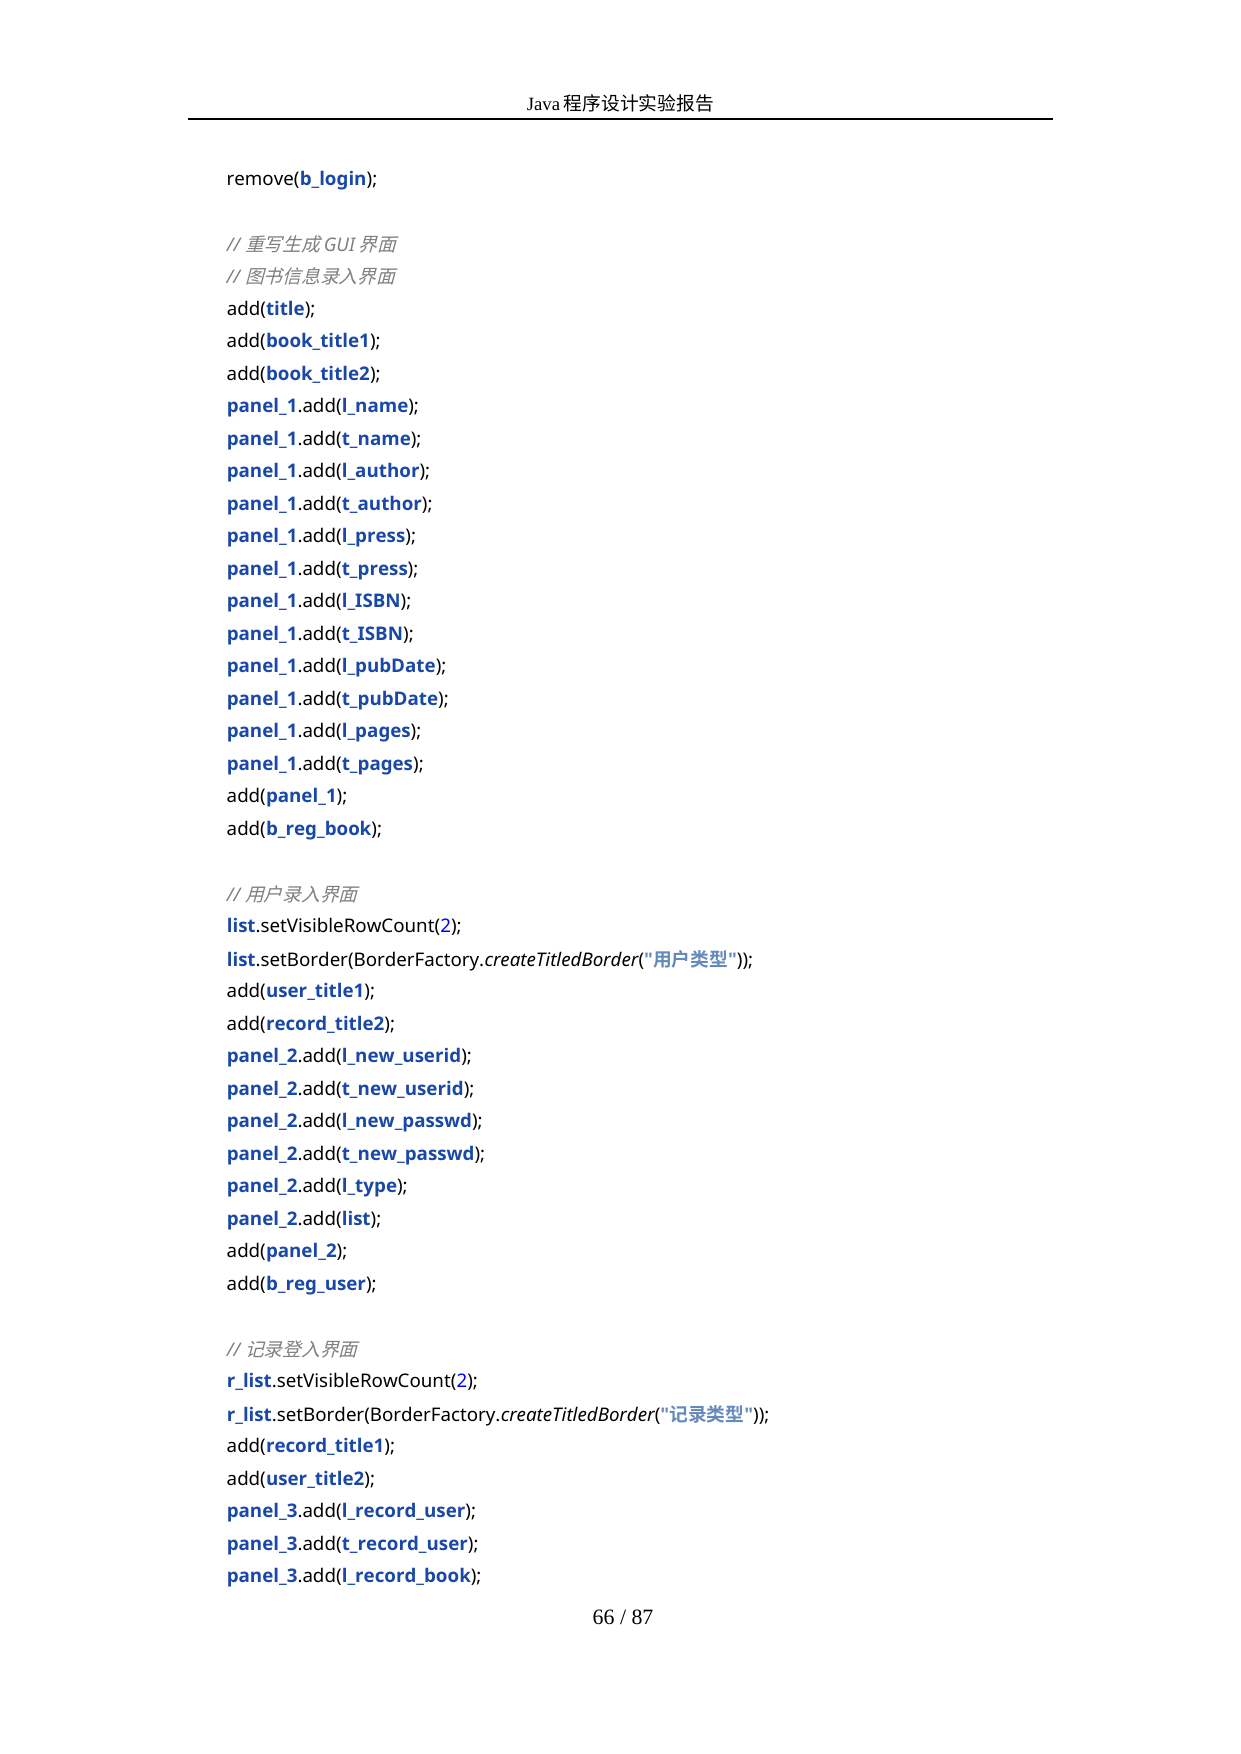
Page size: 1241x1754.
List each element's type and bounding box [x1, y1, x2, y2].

text [187, 162, 1053, 1592]
